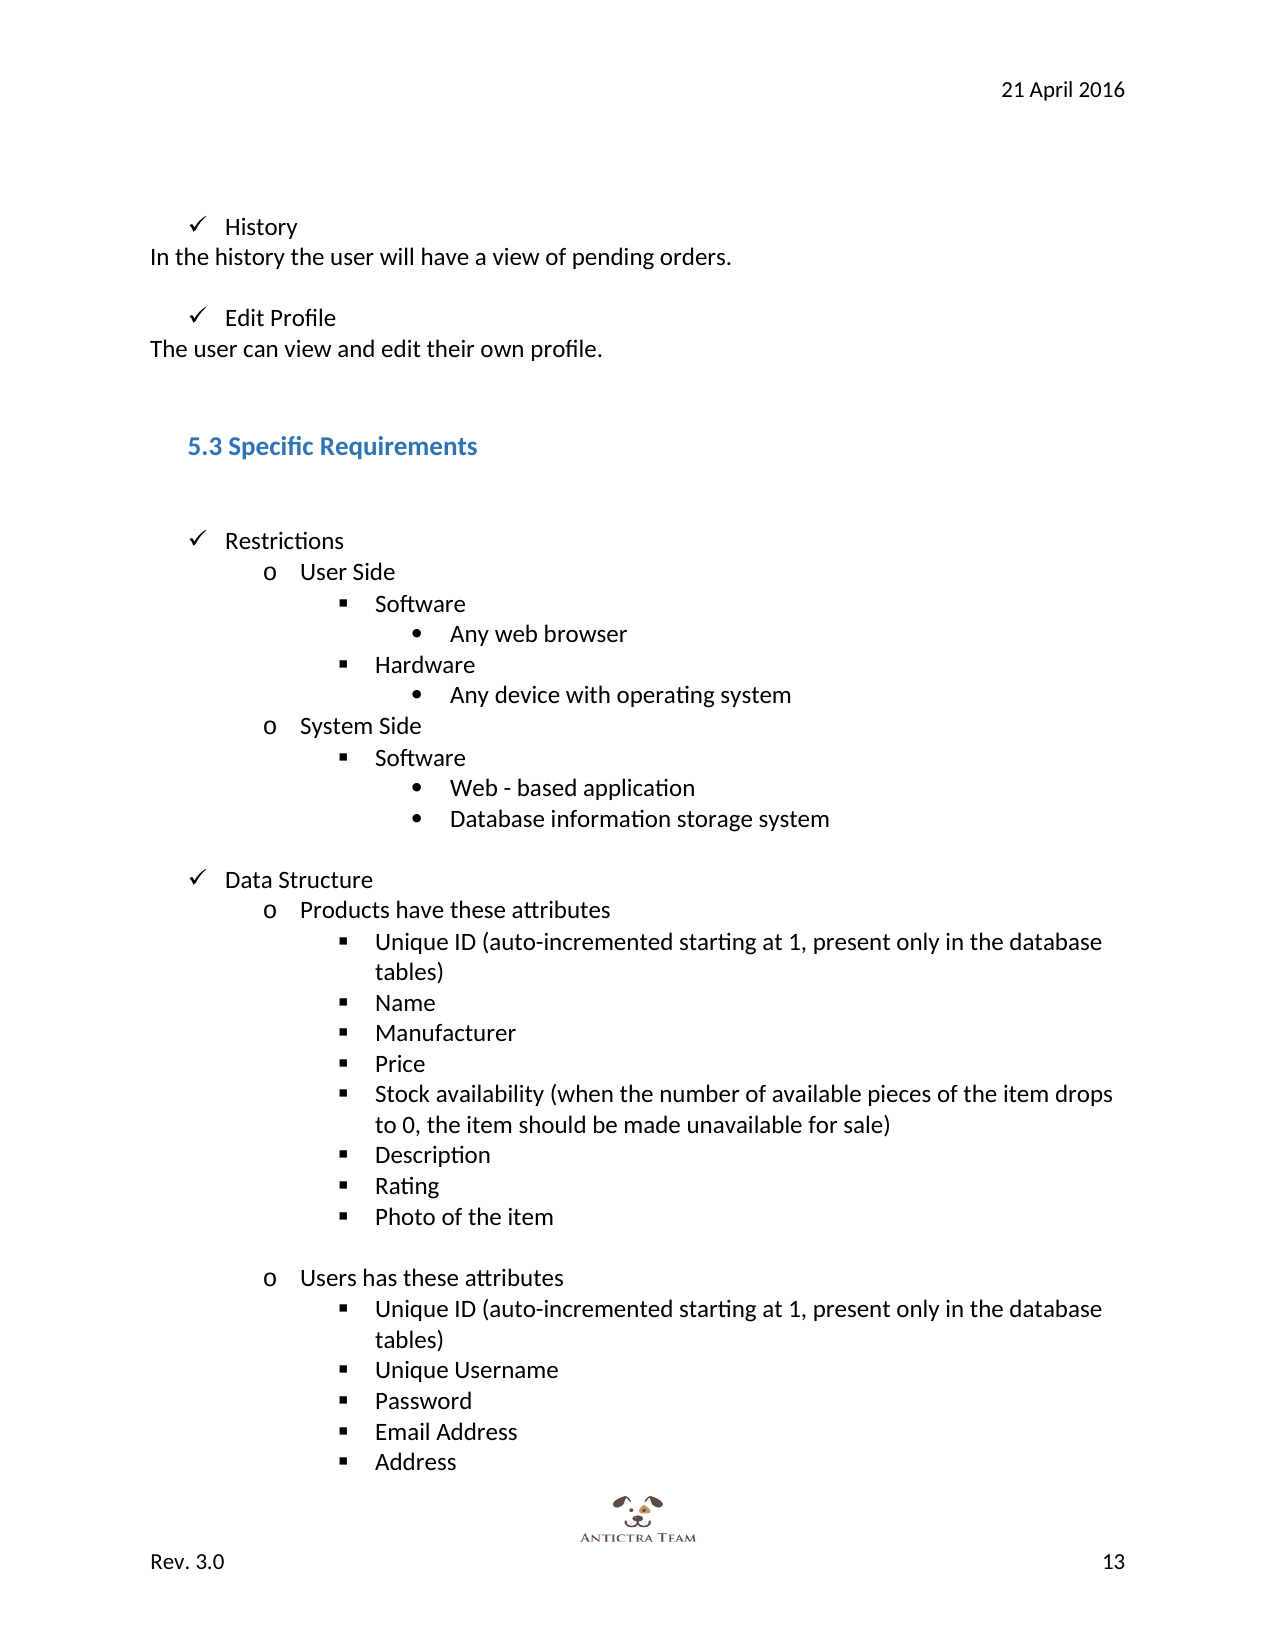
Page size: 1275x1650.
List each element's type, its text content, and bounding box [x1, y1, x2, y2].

picture [572, 1486, 703, 1570]
list Database information storage system [412, 803, 1125, 833]
text The user can view and edit their own profile. [150, 333, 1125, 364]
list Stock availability (when the number of available pieces of the item drops to 0, the item should be made unavailable for sale) [337, 1079, 1125, 1140]
list Products have these attributes [262, 894, 1125, 926]
list Edit Profile [187, 303, 1125, 333]
list Unique Username [337, 1354, 1125, 1385]
list Any web browser [412, 618, 1125, 649]
list Unique ID (auto-incremented starting at 1, present only in the database tables) [337, 926, 1125, 987]
list Photo of the item [337, 1201, 1125, 1231]
list Email Address [337, 1416, 1125, 1446]
text In the history the user will have a view of pending orders. [150, 242, 1125, 272]
subtitle 5.3 Specific Requirements [187, 429, 1125, 462]
list Rating [337, 1170, 1125, 1201]
list Price [337, 1048, 1125, 1079]
list Name [337, 987, 1125, 1018]
list Description [337, 1140, 1125, 1170]
list Restrictions [187, 526, 1125, 556]
list Web - based application [412, 772, 1125, 803]
list System Side [262, 710, 1125, 742]
list Software [337, 742, 1125, 772]
list History [187, 211, 1125, 242]
list Manufacturer [337, 1018, 1125, 1048]
list Software [337, 588, 1125, 618]
list Users has these attributes [262, 1262, 1125, 1293]
list User Side [262, 556, 1125, 588]
list Unique ID (auto-incremented starting at 1, present only in the database tables) [337, 1293, 1125, 1354]
list Data Structure [187, 864, 1125, 894]
list Address [337, 1446, 1125, 1477]
list Password [337, 1385, 1125, 1416]
list Hardware [337, 649, 1125, 679]
list Any device with operating system [412, 679, 1125, 710]
